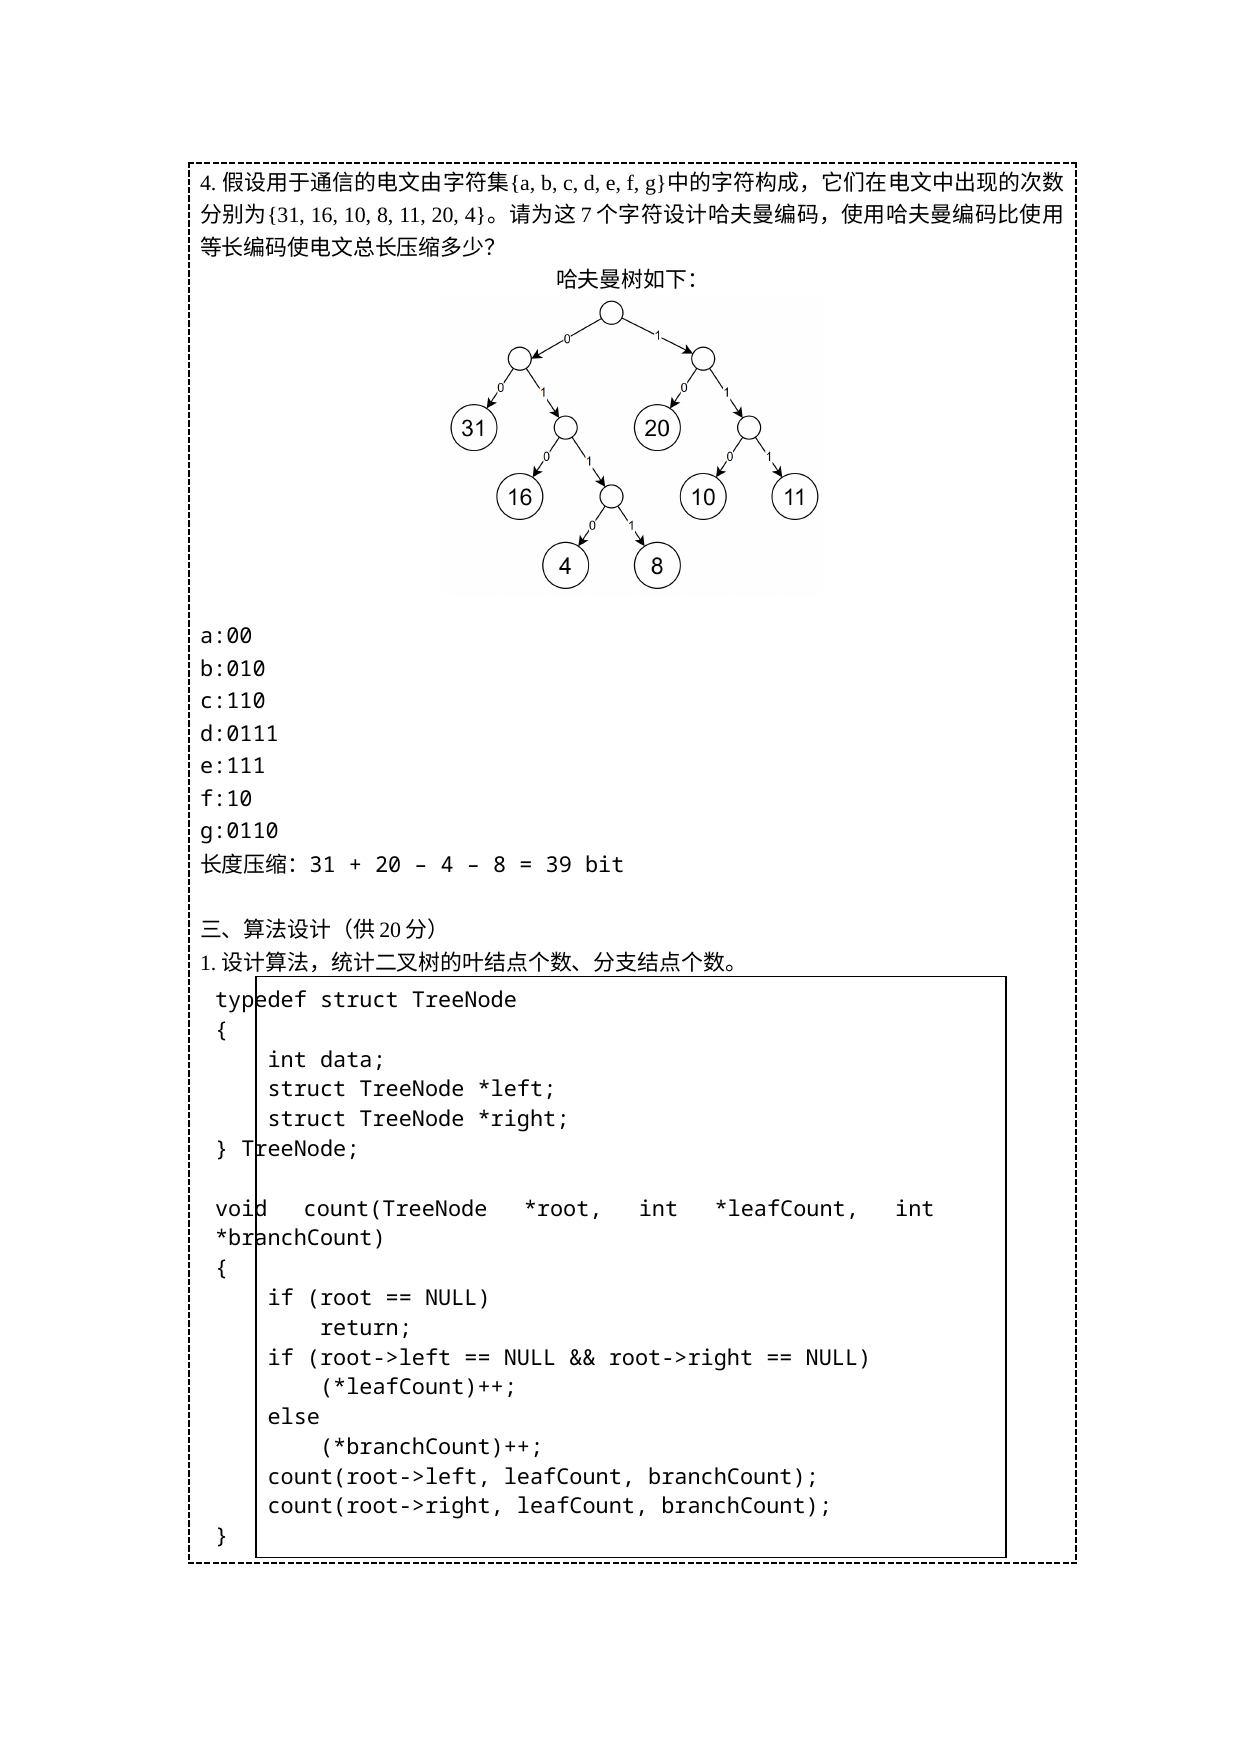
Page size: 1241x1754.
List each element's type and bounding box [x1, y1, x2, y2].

picture [441, 294, 824, 597]
table_cell [189, 162, 1076, 1562]
